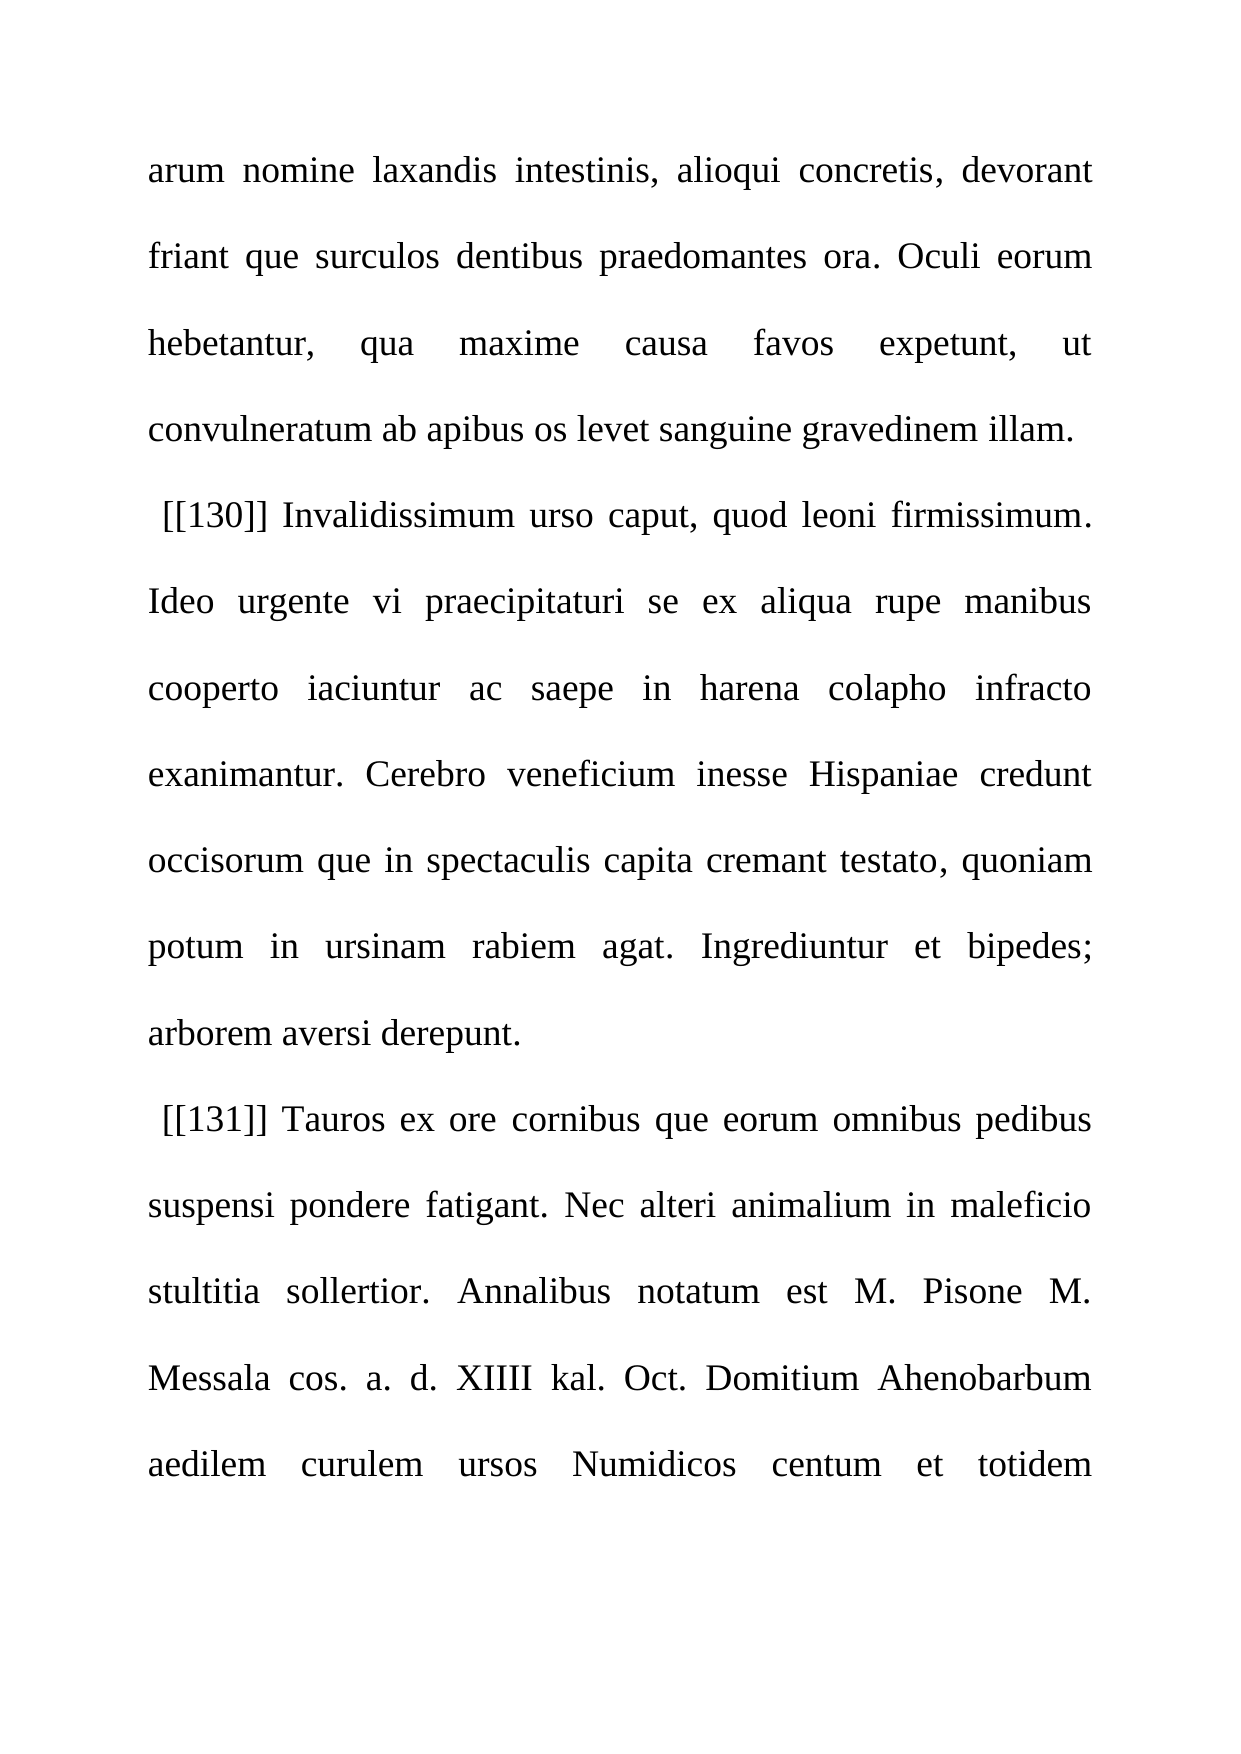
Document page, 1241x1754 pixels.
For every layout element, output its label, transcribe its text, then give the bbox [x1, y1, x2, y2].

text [148, 1096, 1093, 1484]
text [148, 148, 1093, 449]
text [[130]] Invalidissimum urso caput, quod leoni firmissimum. Ideo urgente vi praecipitaturi se ex aliqua rupe manibus cooperto iaciuntur ac saepe in harena colapho infracto exanimantur. Cerebro veneficium inesse Hispaniae credunt occisorum que in spectaculis capita cremant testato, quoniam potum in ursinam rabiem agat. Ingrediuntur et bipedes; arborem aversi derepunt. [148, 493, 1093, 1053]
